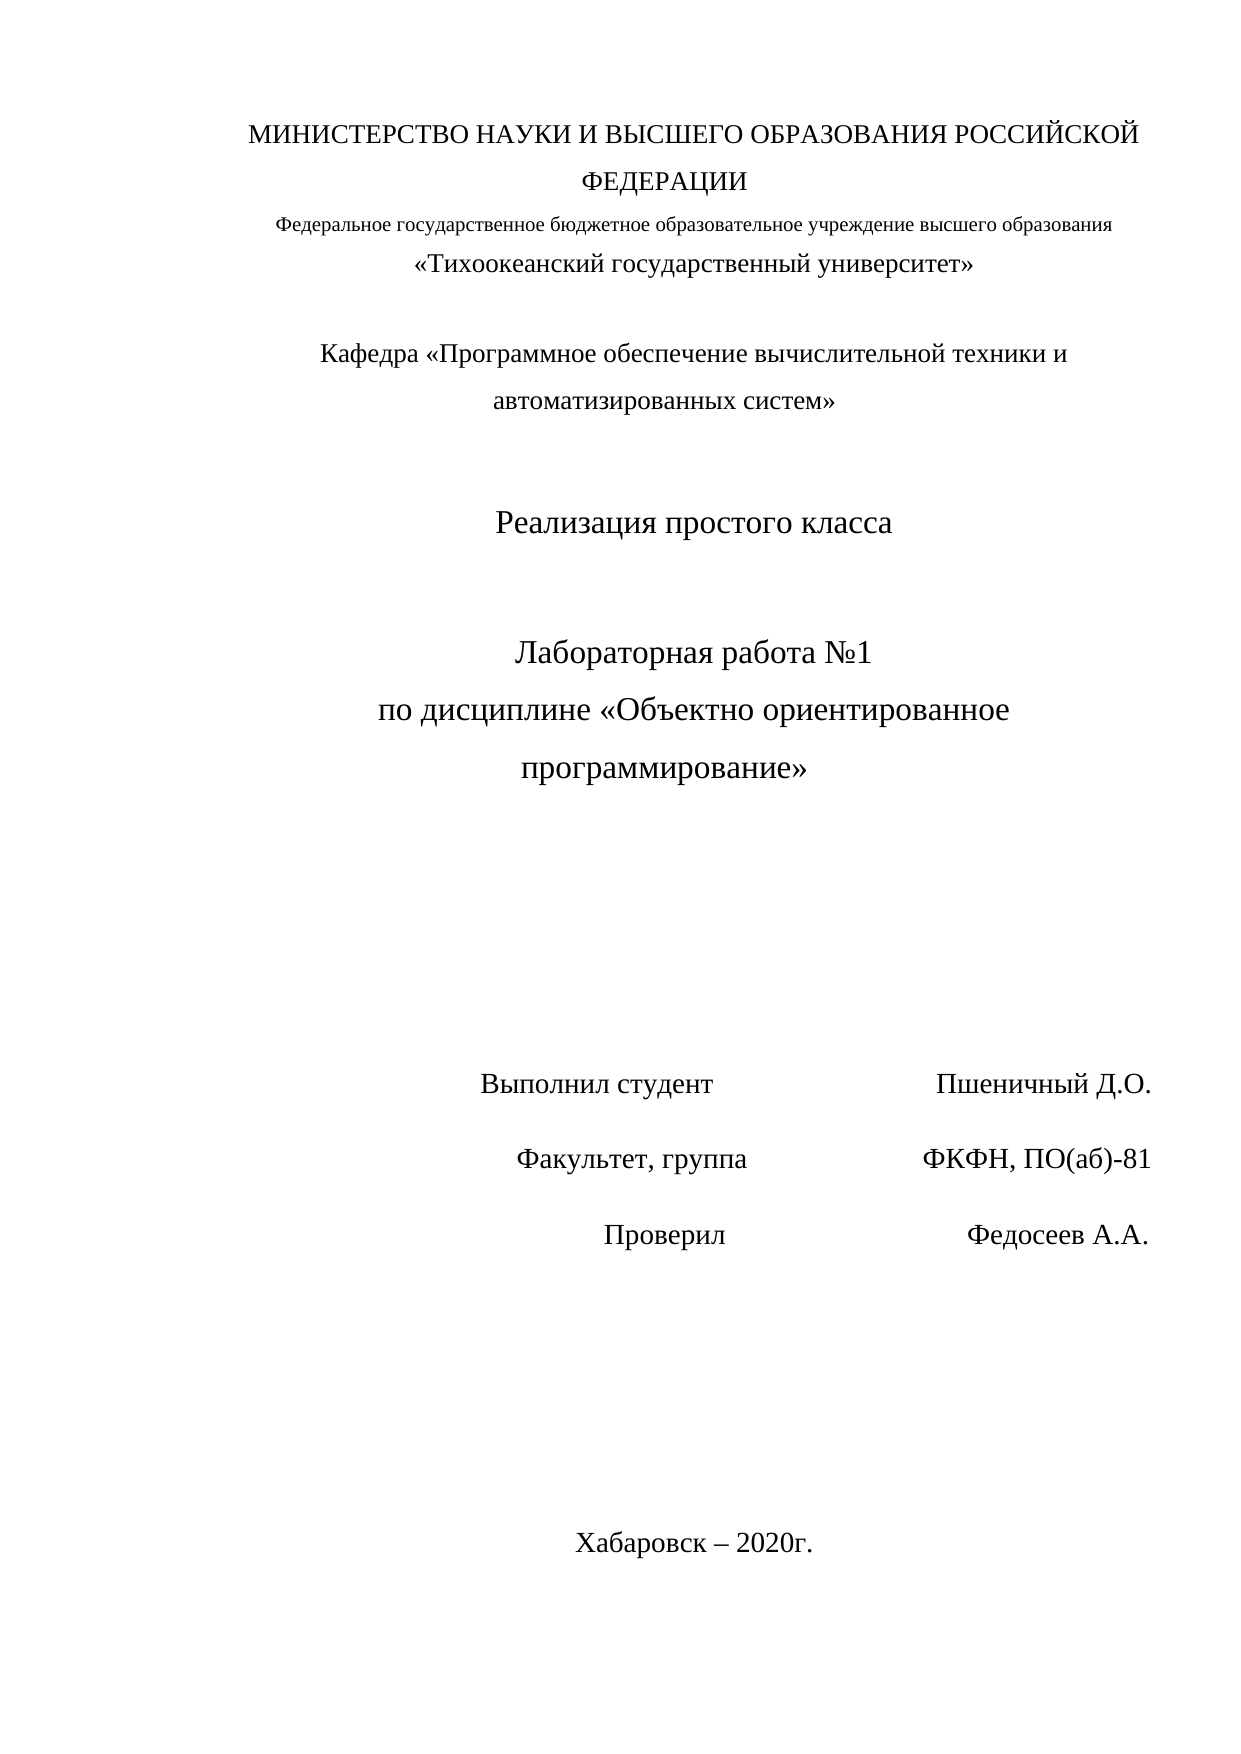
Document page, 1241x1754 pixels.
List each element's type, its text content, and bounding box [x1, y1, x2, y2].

text Факультет, группа ФКФН, ПО(аб)-81 [177, 1142, 1152, 1175]
text Реализация простого класса [177, 502, 1152, 541]
text «Тихоокеанский государственный университет» [177, 247, 1152, 279]
text Проверил Федосеев А.А. [177, 1217, 1152, 1250]
text Лабораторная работа №1 [177, 632, 1152, 670]
text Кафедра «Программное обеспечение вычислительной техники и автоматизированных систем» [177, 337, 1152, 415]
text Федеральное государственное бюджетное образовательное учреждение высшего образования [177, 211, 1152, 236]
text по дисциплине «Объектно ориентированное программирование» [177, 689, 1152, 785]
text Хабаровск – 2020г. [177, 1525, 1152, 1558]
text МИНИСТЕРСТВО НАУКИ И ВЫСШЕГО ОБРАЗОВАНИЯ РОССИЙСКОЙ ФЕДЕРАЦИИ [177, 118, 1152, 196]
text Выполнил студент Пшеничный Д.О. [177, 1066, 1152, 1100]
